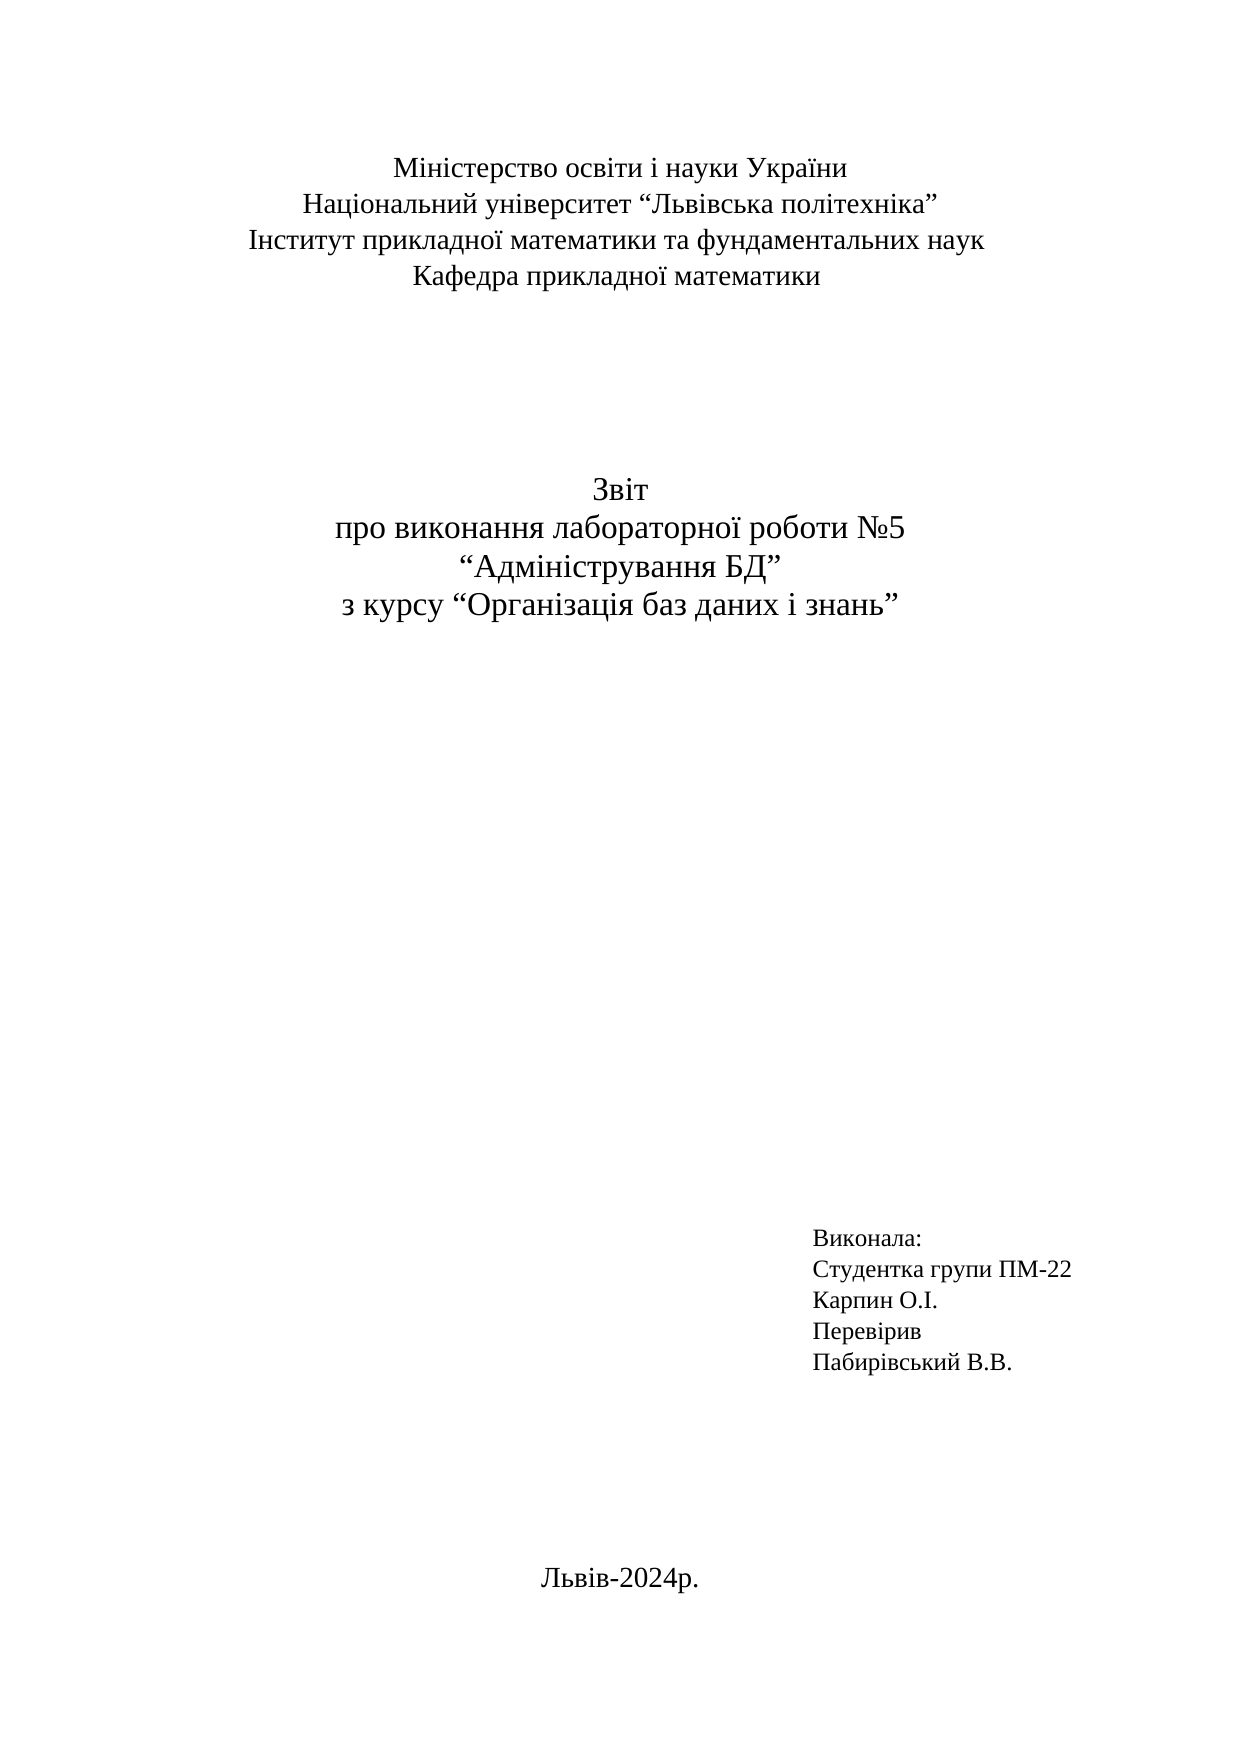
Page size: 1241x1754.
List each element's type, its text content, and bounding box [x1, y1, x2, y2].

text Національний університет “Львівська політехніка” [148, 186, 1092, 220]
text Перевірив [812, 1316, 1092, 1345]
text Карпин О.І. [812, 1285, 1092, 1314]
text Звіт [150, 469, 1090, 508]
text Львів-2024р. [148, 1560, 1092, 1593]
text з курсу “Організація баз даних і знань” [150, 584, 1090, 623]
text Пабирівський В.В. [812, 1347, 1092, 1413]
text про виконання лабораторної роботи №5 [150, 508, 1090, 546]
text Інститут прикладної математики та фундаментальних наук Кафедра прикладної математики [148, 222, 1092, 328]
text Студентка групи ПМ-22 [812, 1254, 1092, 1283]
text Міністерство освіти і науки України [148, 150, 1092, 183]
text Виконала: [812, 1223, 1092, 1252]
text “Адміністрування БД” [150, 546, 1090, 584]
